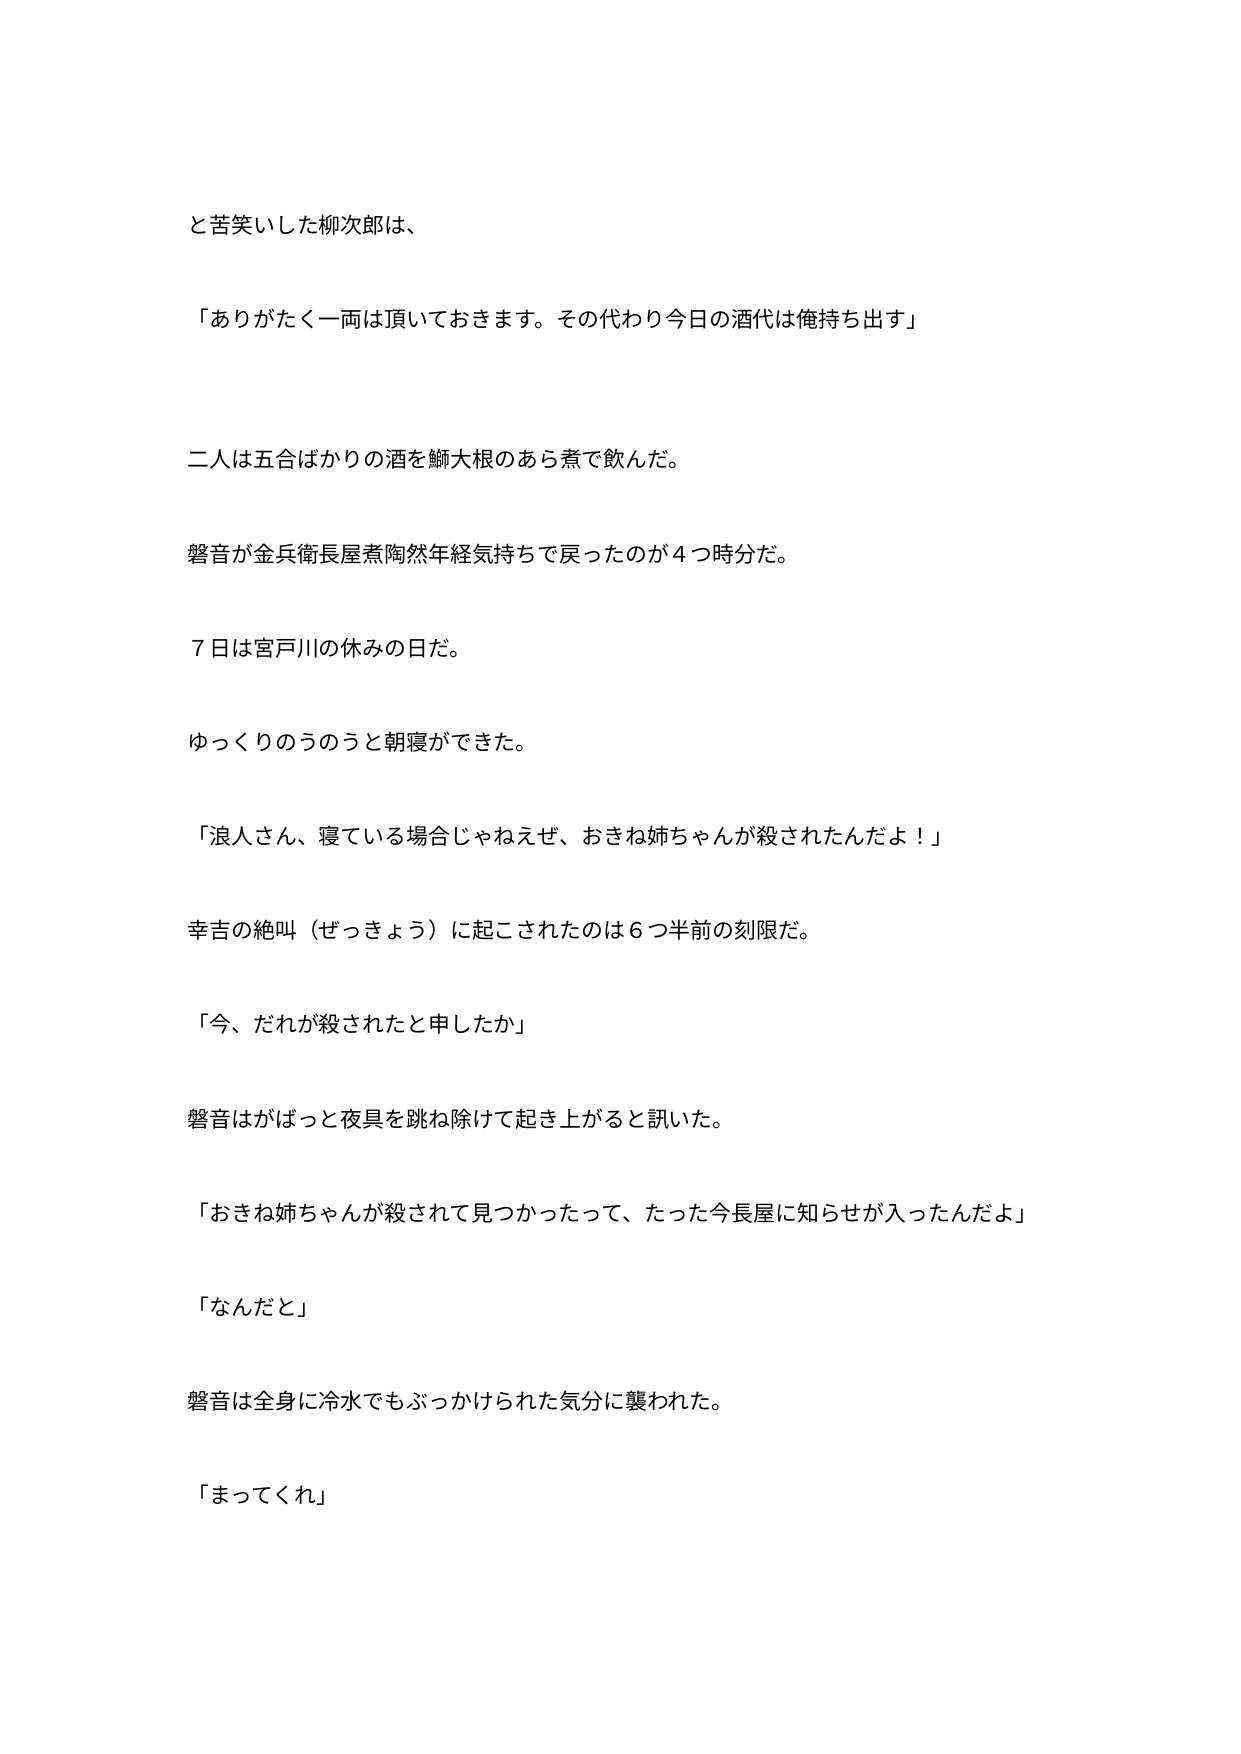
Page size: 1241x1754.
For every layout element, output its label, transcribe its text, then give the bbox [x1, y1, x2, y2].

text 二人は五合ばかりの酒を鰤大根のあら煮で飲んだ。 [187, 442, 1053, 474]
text 「今、だれが殺されたと申したか」 [187, 1007, 1053, 1039]
text 「おきね姉ちゃんが殺されて見つかったって、たった今長屋に知らせが入ったんだよ」 [187, 1195, 1053, 1228]
text 「なんだと」 [187, 1289, 1053, 1322]
text と苦笑いした柳次郎は、 [187, 208, 1053, 240]
text 磐音は全身に冷水でもぶっかけられた気分に襲われた。 [187, 1384, 1053, 1416]
text 磐音が金兵衛長屋煮陶然年経気持ちで戻ったのが４つ時分だ。 [187, 536, 1053, 569]
text ７日は宮戸川の休みの日だ。 [187, 630, 1053, 663]
text ゆっくりのうのうと朝寝ができた。 [187, 724, 1053, 757]
text 磐音はがばっと夜具を跳ね除けて起き上がると訊いた。 [187, 1101, 1053, 1134]
text 「まってくれ」 [187, 1478, 1053, 1510]
text 「浪人さん、寝ている場合じゃねえぜ、おきね姉ちゃんが殺されたんだよ！」 [187, 819, 1053, 851]
text 「ありがたく一両は頂いておきます。その代わり今日の酒代は俺持ち出す」 [187, 302, 1053, 334]
text 幸吉の絶叫（ぜっきょう）に起こされたのは６つ半前の刻限だ。 [187, 913, 1053, 945]
